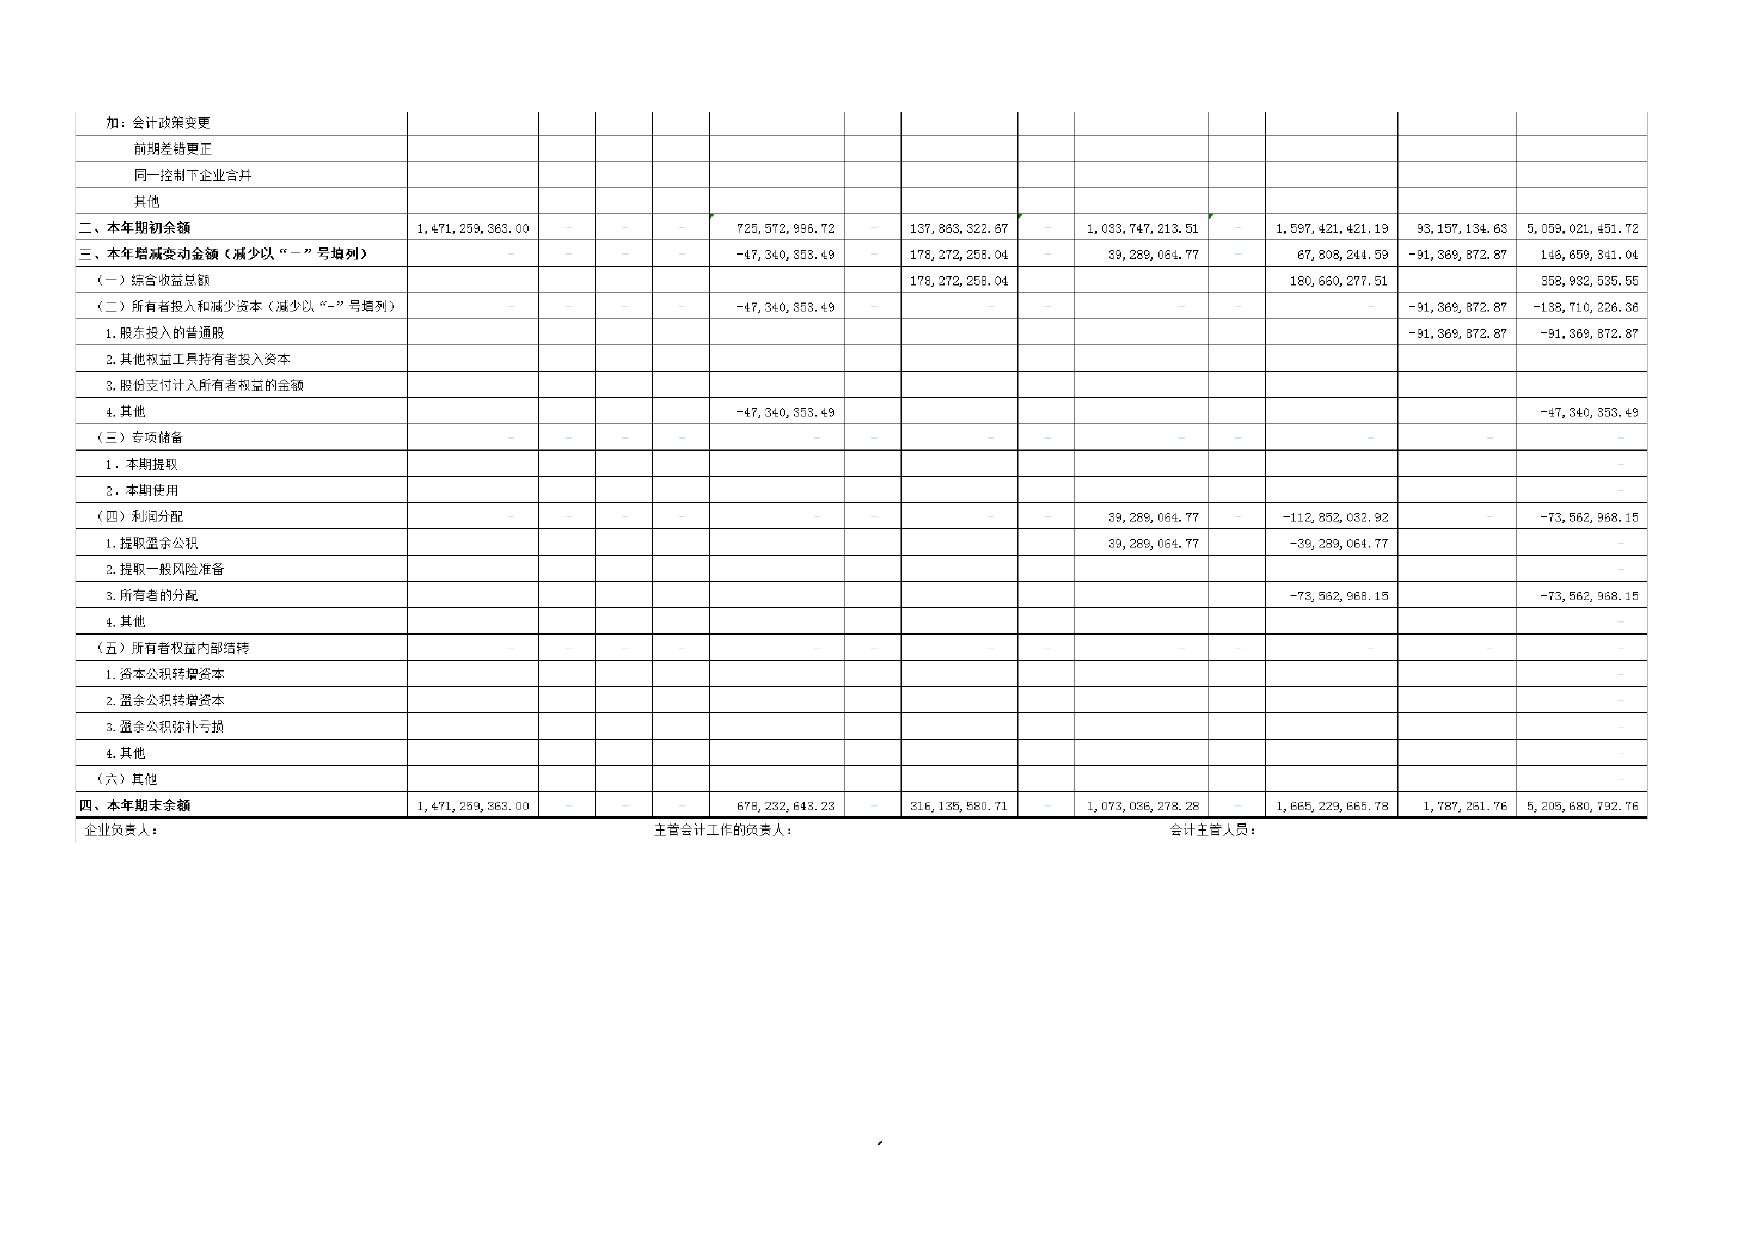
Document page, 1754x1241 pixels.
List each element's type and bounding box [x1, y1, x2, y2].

picture [71, 112, 1650, 842]
